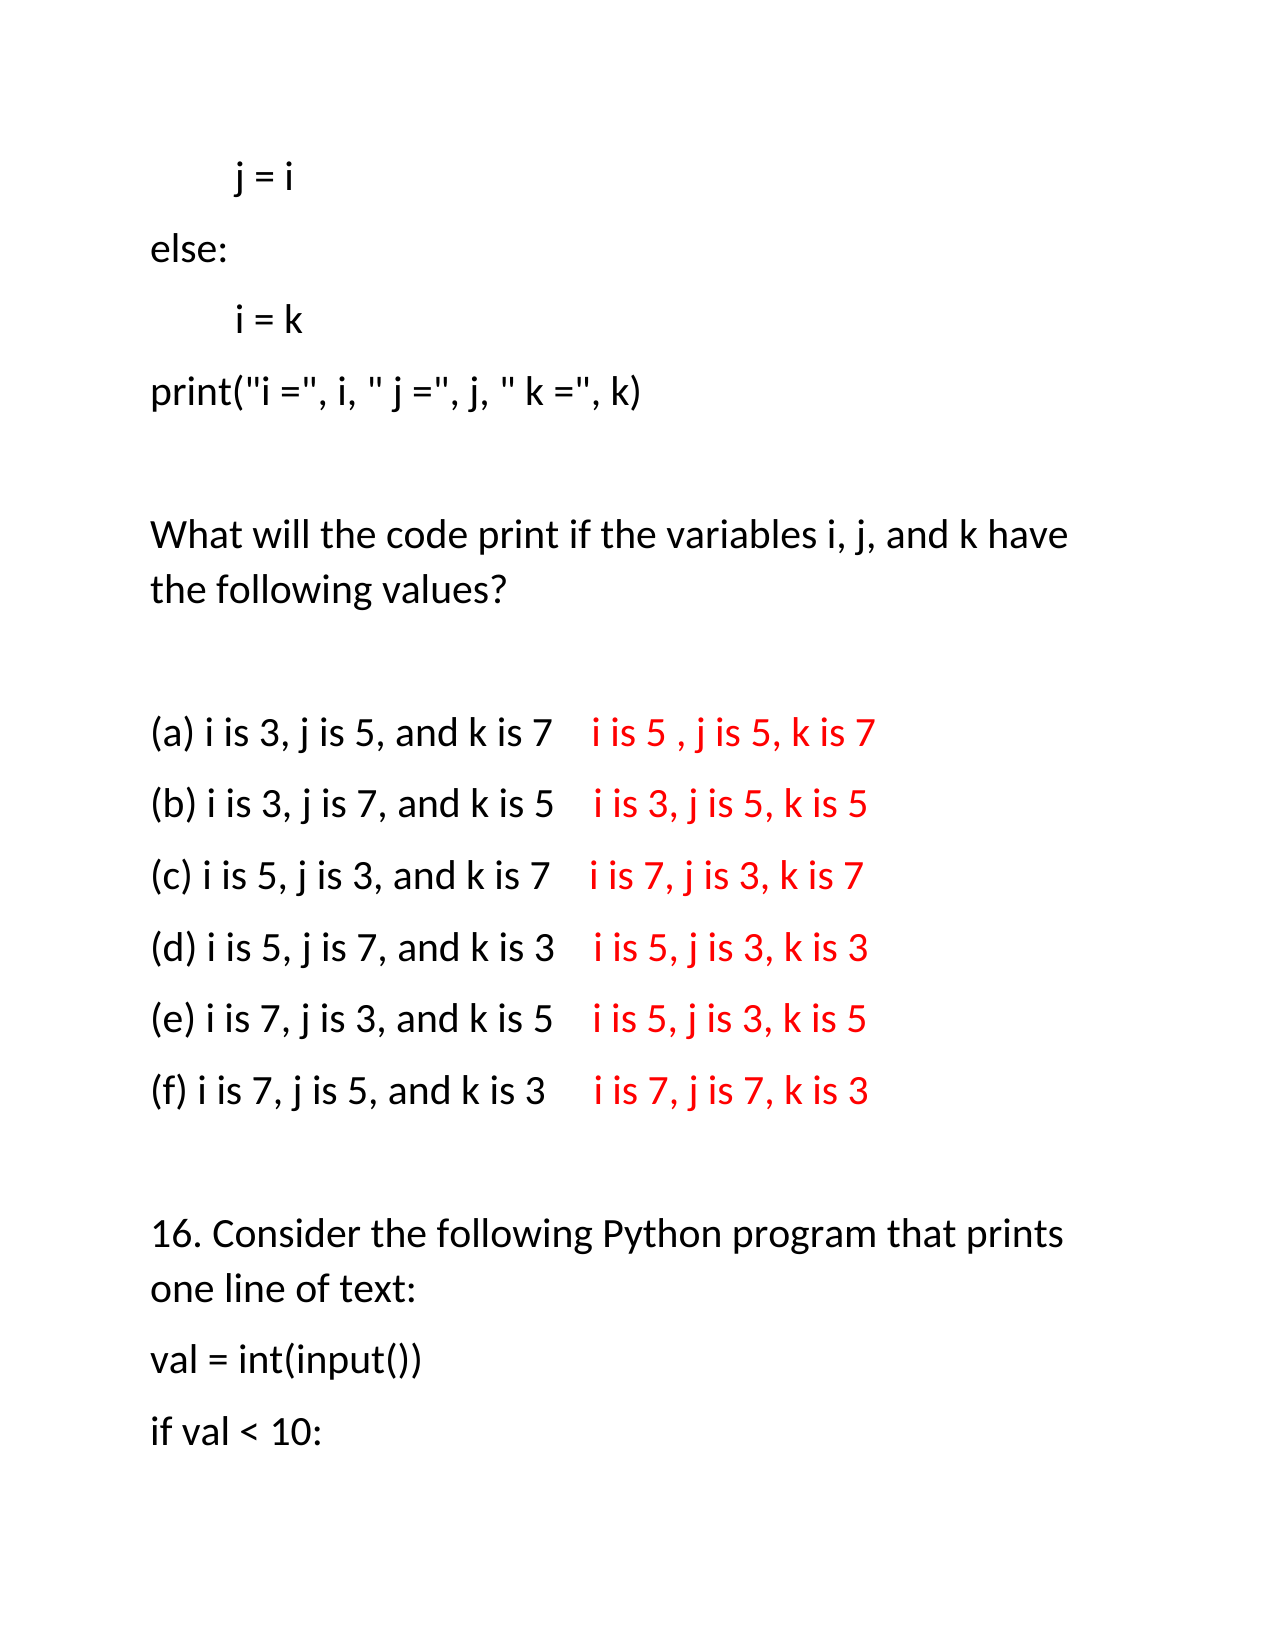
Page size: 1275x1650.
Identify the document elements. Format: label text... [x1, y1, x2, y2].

text j = i [150, 150, 1125, 201]
text else: [150, 222, 1125, 272]
text (d) i is 5, j is 7, and k is 3 i is 5, j is 3, k is 3 [150, 921, 1125, 971]
text (f) i is 7, j is 5, and k is 3 i is 7, j is 7, k is 3 [150, 1064, 1125, 1114]
text (e) i is 7, j is 3, and k is 5 i is 5, j is 3, k is 5 [150, 992, 1125, 1043]
text if val < 10: [150, 1405, 1125, 1456]
text (b) i is 3, j is 7, and k is 5 i is 3, j is 5, k is 5 [150, 777, 1125, 828]
text i = k [150, 293, 1125, 344]
text val = int(input()) [150, 1333, 1125, 1384]
text print("i =", i, " j =", j, " k =", k) [150, 365, 1125, 416]
text (c) i is 5, j is 3, and k is 7 i is 7, j is 3, k is 7 [150, 849, 1125, 900]
text 16. Consider the following Python program that prints one line of text: [150, 1207, 1125, 1312]
text What will the code print if the variables i, j, and k have the following values? [150, 508, 1125, 613]
text (a) i is 3, j is 5, and k is 7 i is 5 , j is 5, k is 7 [150, 706, 1125, 757]
